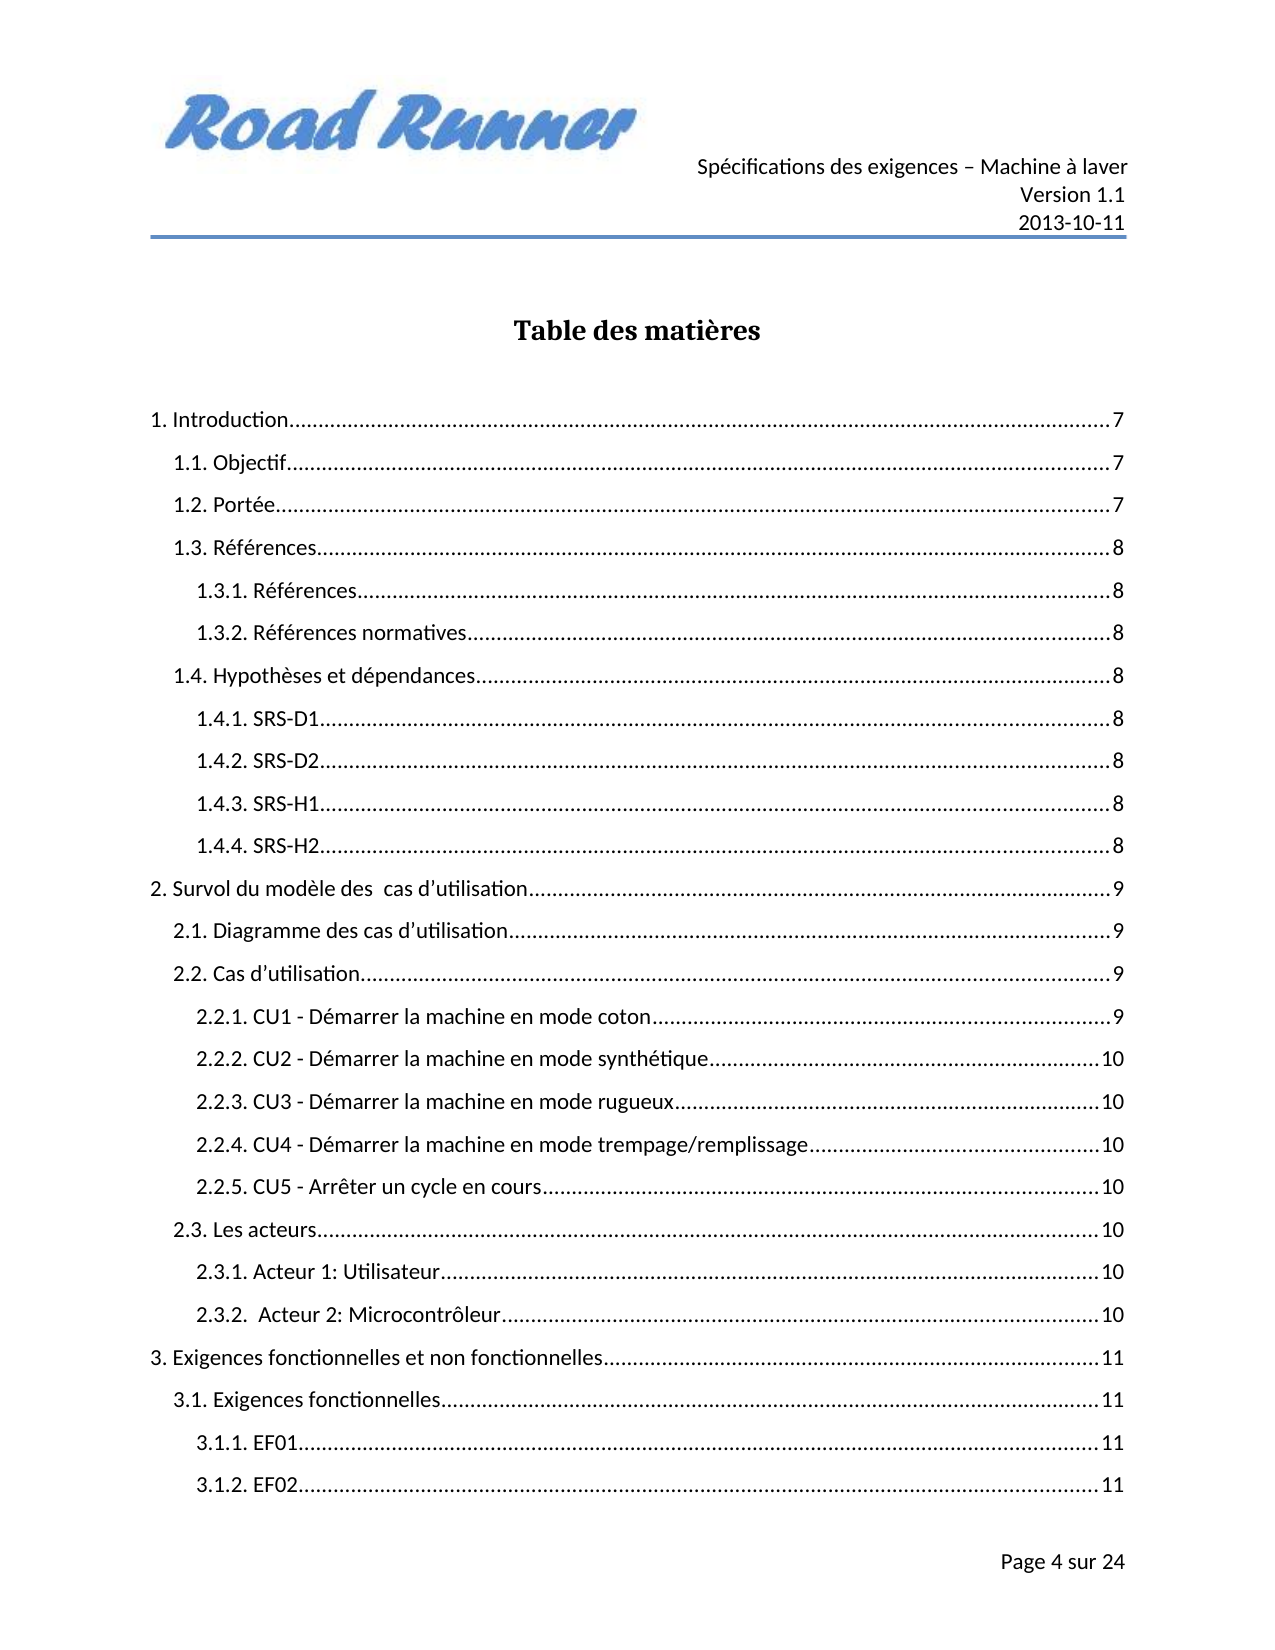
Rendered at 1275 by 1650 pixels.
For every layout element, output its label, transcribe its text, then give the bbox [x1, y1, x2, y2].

text 2. Survol du modèle des cas d’utilisation 9 [150, 874, 1125, 902]
text 1.3.2. Références normatives 8 [196, 618, 1125, 646]
text 3. Exigences fonctionnelles et non fonctionnelles 11 [150, 1343, 1125, 1371]
picture [150, 75, 651, 174]
text 2.2.5. CU5 - Arrêter un cycle en cours 10 [196, 1172, 1125, 1200]
text 1.4.2. SRS-D2 8 [196, 746, 1125, 774]
text 2.3.1. Acteur 1: Utilisateur 10 [196, 1257, 1125, 1286]
text 1.3. Références 8 [173, 533, 1125, 561]
text 2.1. Diagramme des cas d’utilisation 9 [173, 917, 1125, 945]
text 1. Introduction 7 [150, 405, 1125, 433]
text 1.2. Portée 7 [173, 491, 1125, 519]
picture [150, 235, 1128, 239]
text 2.2.2. CU2 - Démarrer la machine en mode synthétique 10 [196, 1044, 1125, 1072]
text Table des matières [150, 314, 1125, 347]
text 3.1.1. EF01 11 [196, 1428, 1125, 1456]
text 3.1.2. EF02 11 [196, 1471, 1125, 1498]
text 1.4.3. SRS-H1 8 [196, 789, 1125, 817]
text 2.2.1. CU1 - Démarrer la machine en mode coton 9 [196, 1002, 1125, 1030]
text 2.3.2. Acteur 2: Microcontrôleur 10 [196, 1300, 1125, 1328]
text 1.4. Hypothèses et dépendances 8 [173, 661, 1125, 689]
text 3.1. Exigences fonctionnelles 11 [173, 1385, 1125, 1413]
text 2.2.4. CU4 - Démarrer la machine en mode trempage/remplissage 10 [196, 1130, 1125, 1158]
text 2.2.3. CU3 - Démarrer la machine en mode rugueux 10 [196, 1087, 1125, 1115]
text 1.4.4. SRS-H2 8 [196, 831, 1125, 859]
text 1.4.1. SRS-D1 8 [196, 704, 1125, 732]
text 2.3. Les acteurs 10 [173, 1215, 1125, 1243]
text 1.1. Objectif 7 [173, 448, 1125, 476]
text 2.2. Cas d’utilisation 9 [173, 959, 1125, 987]
text 1.3.1. Références 8 [196, 576, 1125, 604]
